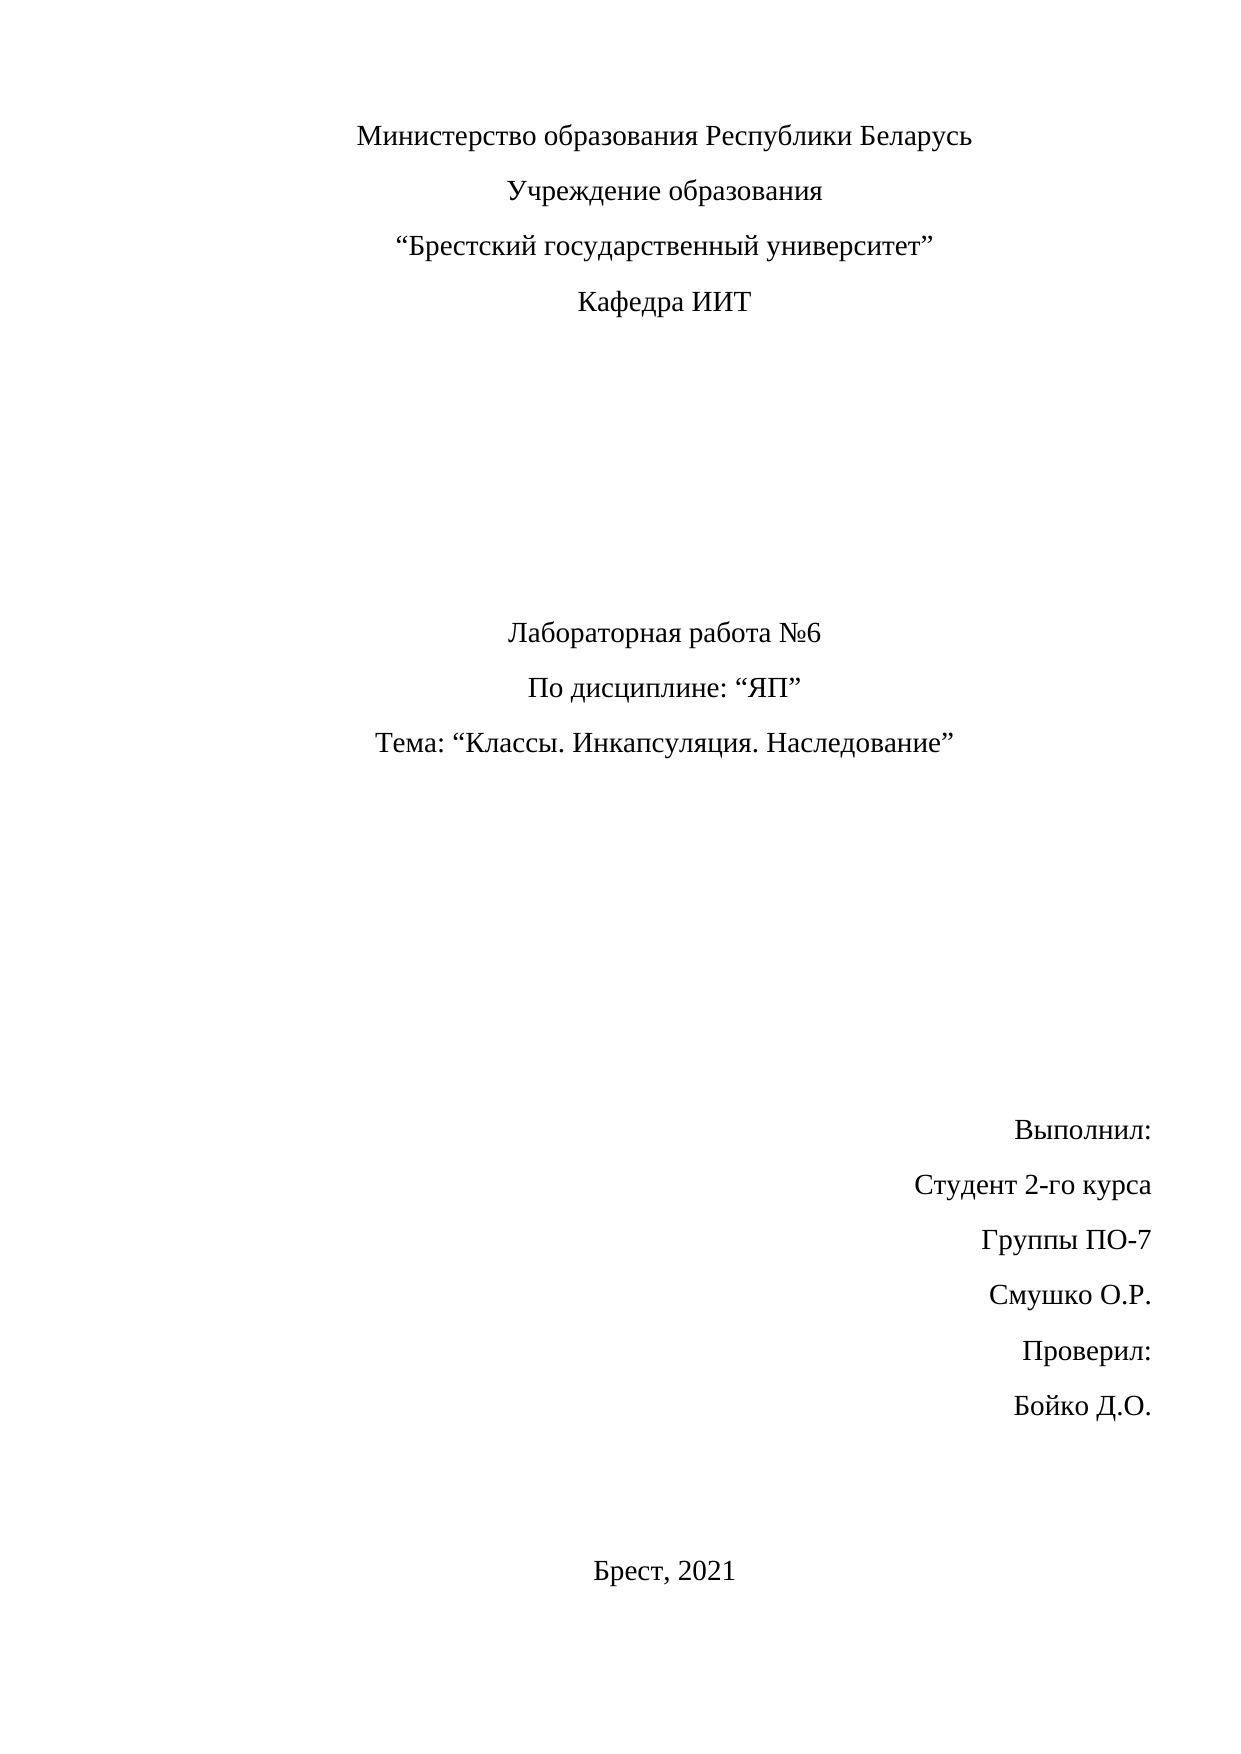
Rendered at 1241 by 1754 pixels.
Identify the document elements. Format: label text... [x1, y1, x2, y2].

text Учреждение образования [177, 173, 1152, 207]
text Брест, 2021 [177, 1553, 1152, 1587]
text Студент 2-го курса [177, 1167, 1152, 1201]
text Кафедра ИИТ [177, 284, 1152, 317]
text Группы ПО-7 [177, 1222, 1152, 1256]
text Бойко Д.О. [177, 1388, 1152, 1421]
text Тема: “Классы. Инкапсуляция. Наследование” [177, 725, 1152, 759]
text Лабораторная работа №6 [177, 615, 1152, 648]
text Смушко О.Р. [177, 1277, 1152, 1311]
text “Брестский государственный университет” [177, 228, 1152, 262]
text Выполнил: [177, 1112, 1152, 1145]
text Проверил: [177, 1333, 1152, 1366]
text По дисциплине: “ЯП” [177, 670, 1152, 704]
text Министерство образования Республики Беларусь [177, 118, 1152, 152]
